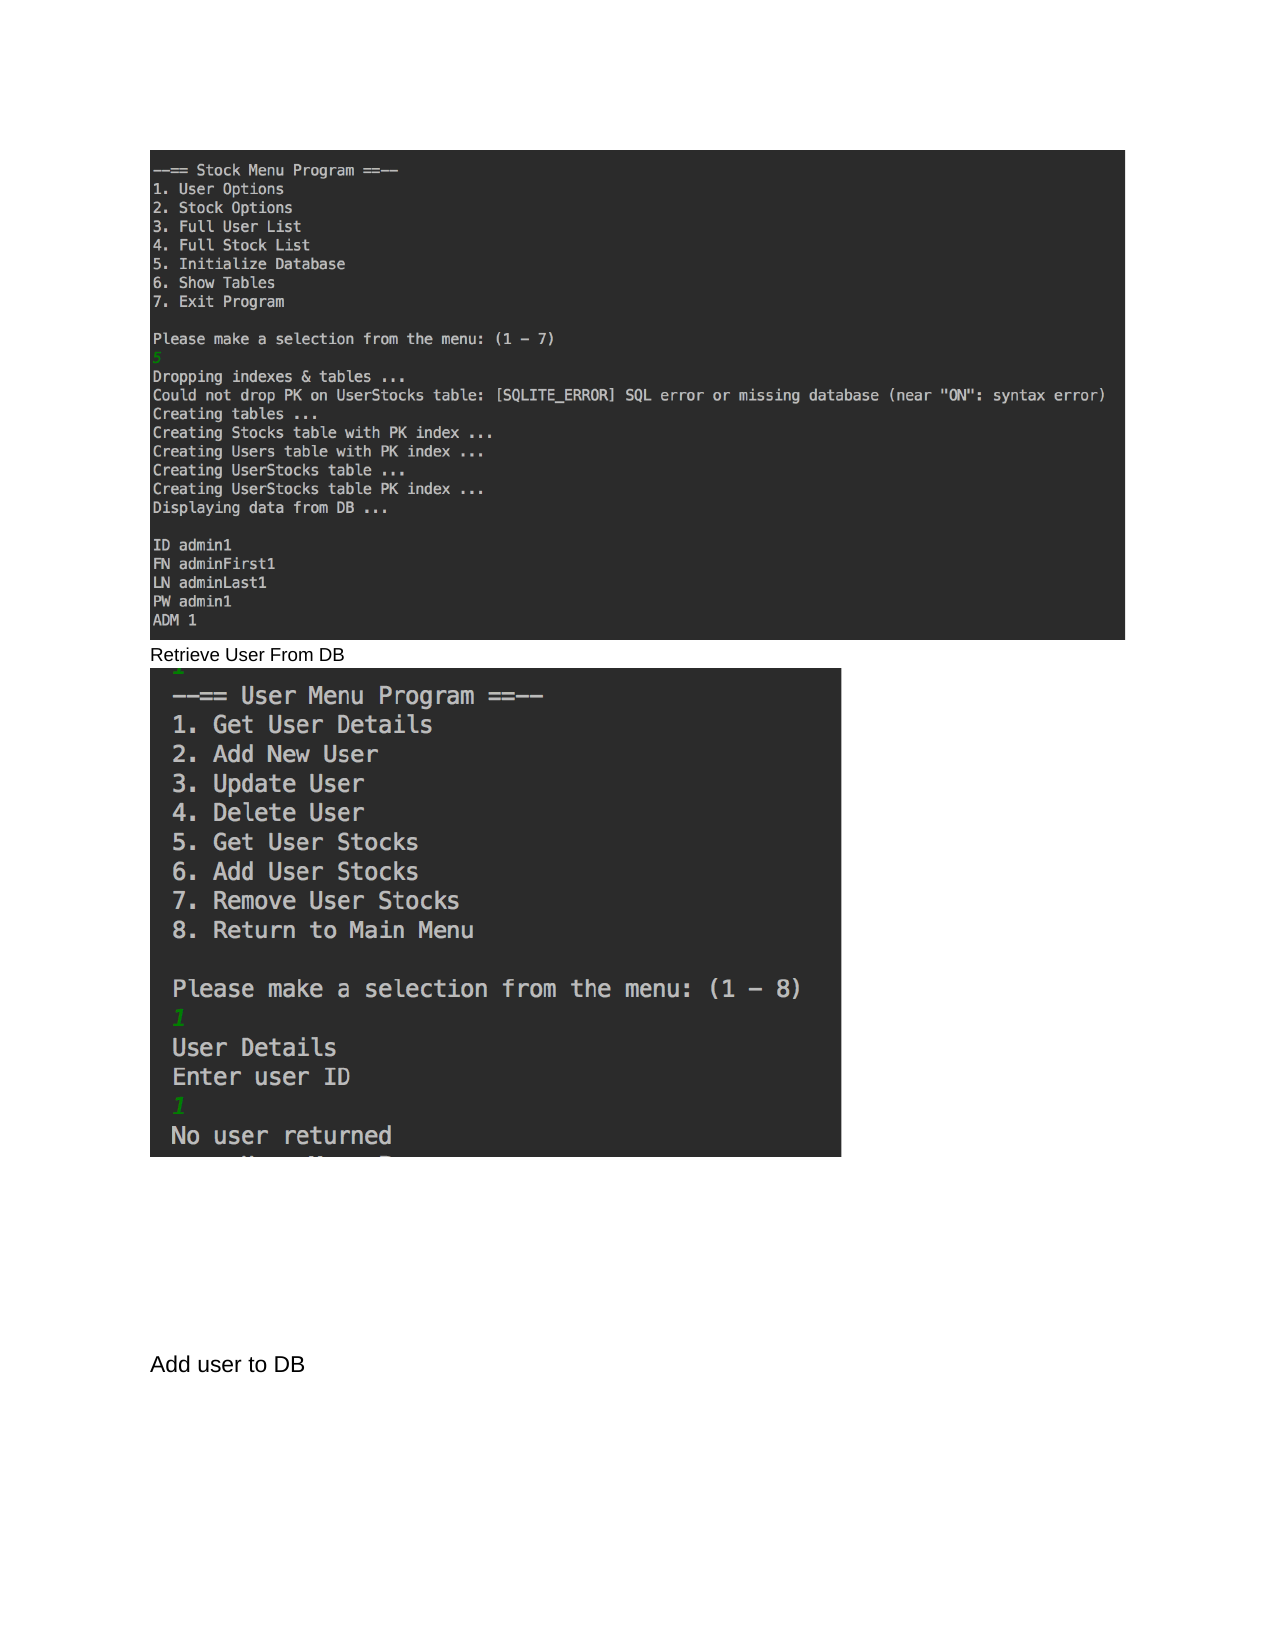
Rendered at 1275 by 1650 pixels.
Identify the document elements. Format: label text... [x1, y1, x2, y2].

text Retrieve User From DB [150, 643, 1125, 665]
text Add user to DB [150, 1351, 1125, 1377]
picture [150, 668, 842, 1157]
picture [150, 150, 1125, 640]
